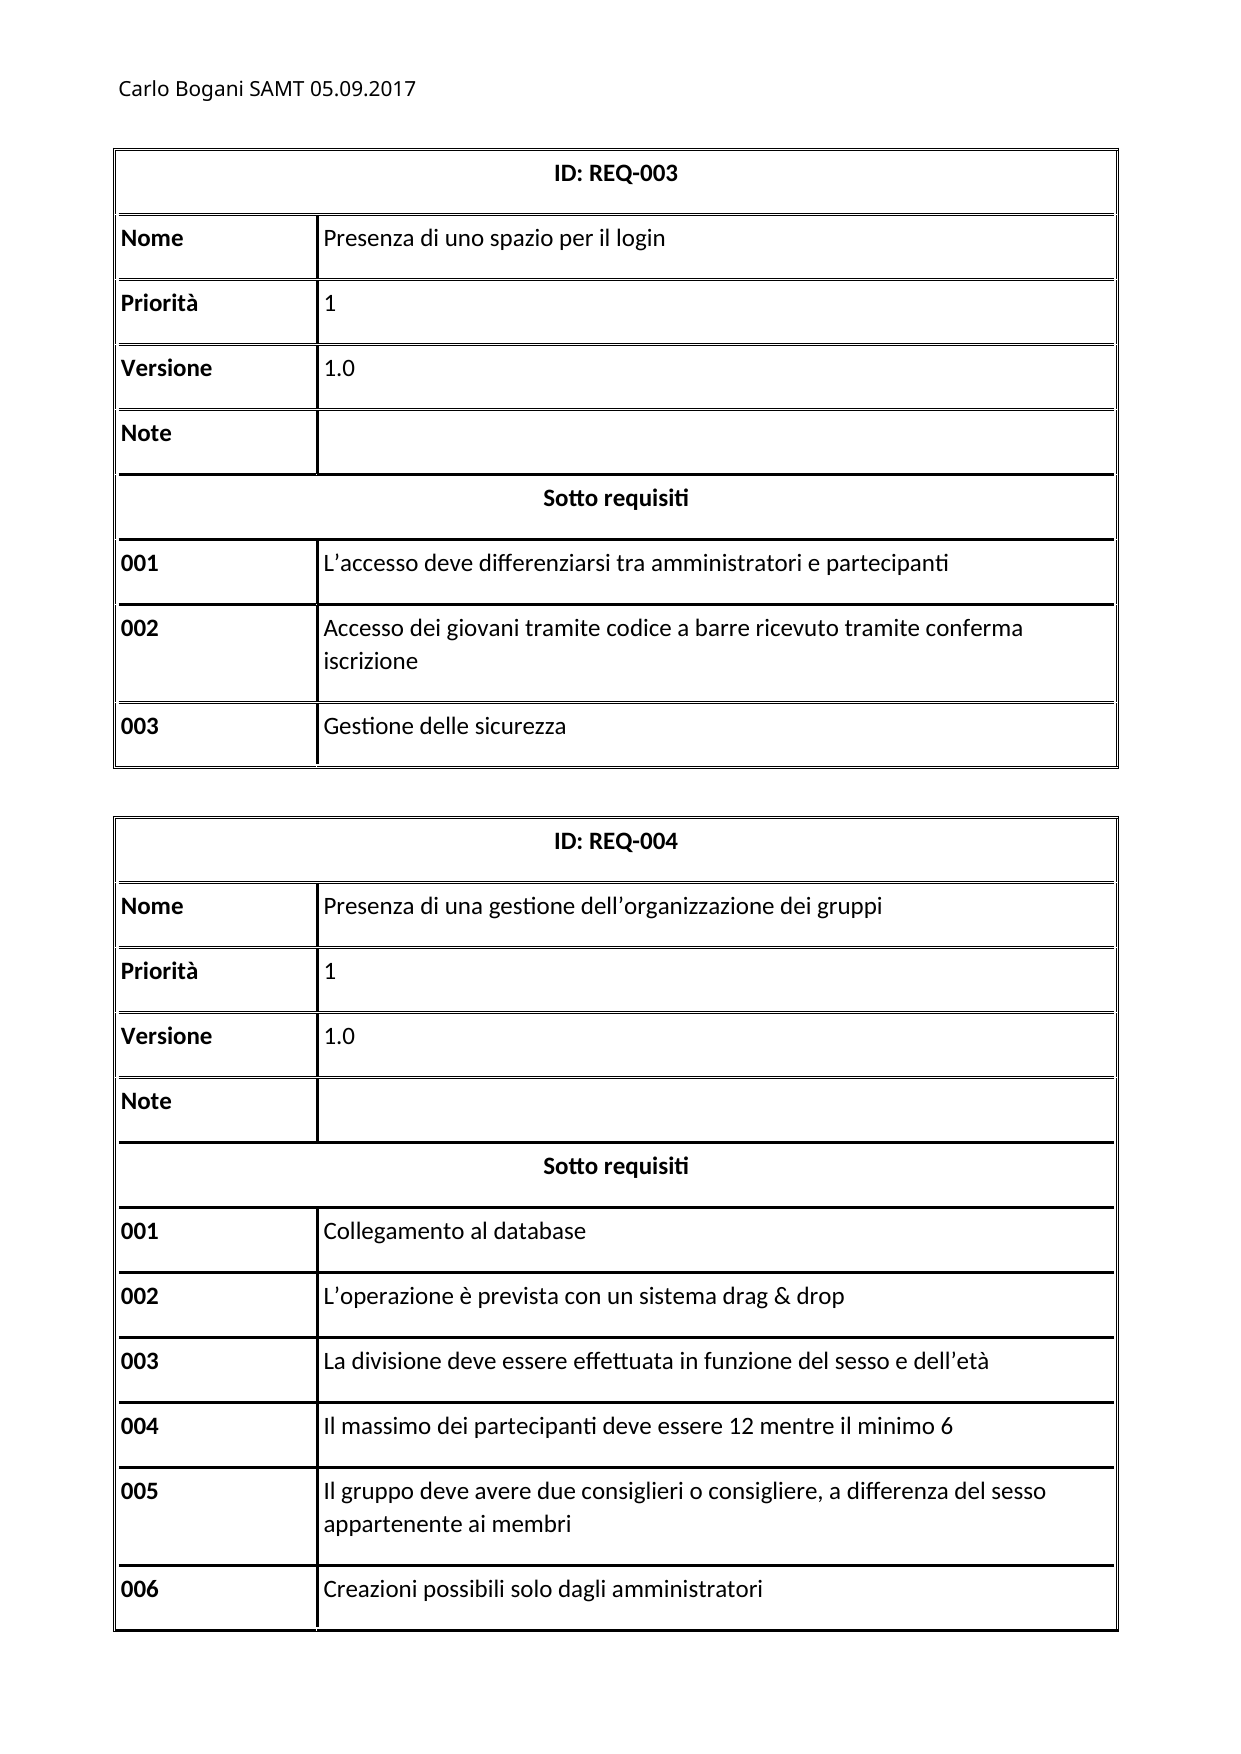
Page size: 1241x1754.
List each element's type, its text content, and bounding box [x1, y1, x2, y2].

table_cell 001 [114, 538, 316, 603]
table_cell 1 [317, 946, 1117, 1011]
table_cell L’accesso deve differenziarsi tra amministratori e partecipanti [319, 538, 1117, 603]
table_cell 006 [116, 1564, 317, 1629]
table_cell 005 [116, 1466, 316, 1564]
table_cell Gestione delle sicurezza [317, 701, 1117, 766]
table_header ID: REQ-004 [116, 819, 1116, 881]
table_cell Note [114, 408, 317, 473]
table_cell Nome [114, 881, 317, 946]
table_cell [317, 408, 1117, 473]
table_cell 1 [317, 278, 1117, 343]
table_cell Collegamento al database [319, 1206, 1116, 1271]
table_cell Il massimo dei partecipanti deve essere 12 mentre il minimo 6 [319, 1401, 1116, 1466]
table_cell 003 [114, 701, 317, 766]
table_cell Presenza di una gestione dell’organizzazione dei gruppi [317, 881, 1117, 946]
table_cell Versione [114, 1011, 317, 1076]
table_cell Presenza di uno spazio per il login [317, 213, 1117, 278]
table_cell [317, 1076, 1117, 1141]
table_cell 004 [116, 1401, 316, 1466]
table_cell La divisione deve essere effettuata in funzione del sesso e dell’età [319, 1336, 1116, 1401]
table_cell 1.0 [317, 1011, 1117, 1076]
table_cell Il gruppo deve avere due consiglieri o consigliere, a differenza del sesso appartenente ai membri [319, 1466, 1116, 1564]
table_cell 001 [116, 1206, 316, 1271]
table_cell 002 [116, 1271, 316, 1336]
table_cell Note [114, 1076, 317, 1141]
table_cell Creazioni possibili solo dagli amministratori [317, 1564, 1116, 1629]
table_cell 002 [114, 603, 316, 701]
table_header ID: REQ-003 [116, 151, 1116, 213]
table_cell Sotto requisiti [116, 1141, 1116, 1206]
table_cell Priorità [114, 278, 317, 343]
table_cell Accesso dei giovani tramite codice a barre ricevuto tramite conferma iscrizione [319, 603, 1117, 701]
table_cell 1.0 [317, 343, 1117, 408]
table_cell Priorità [114, 946, 317, 1011]
table_cell Nome [114, 213, 317, 278]
table_cell 003 [116, 1336, 316, 1401]
table_cell Sotto requisiti [114, 473, 1117, 538]
table_cell L’operazione è prevista con un sistema drag & drop [319, 1271, 1116, 1336]
table_cell Versione [114, 343, 317, 408]
